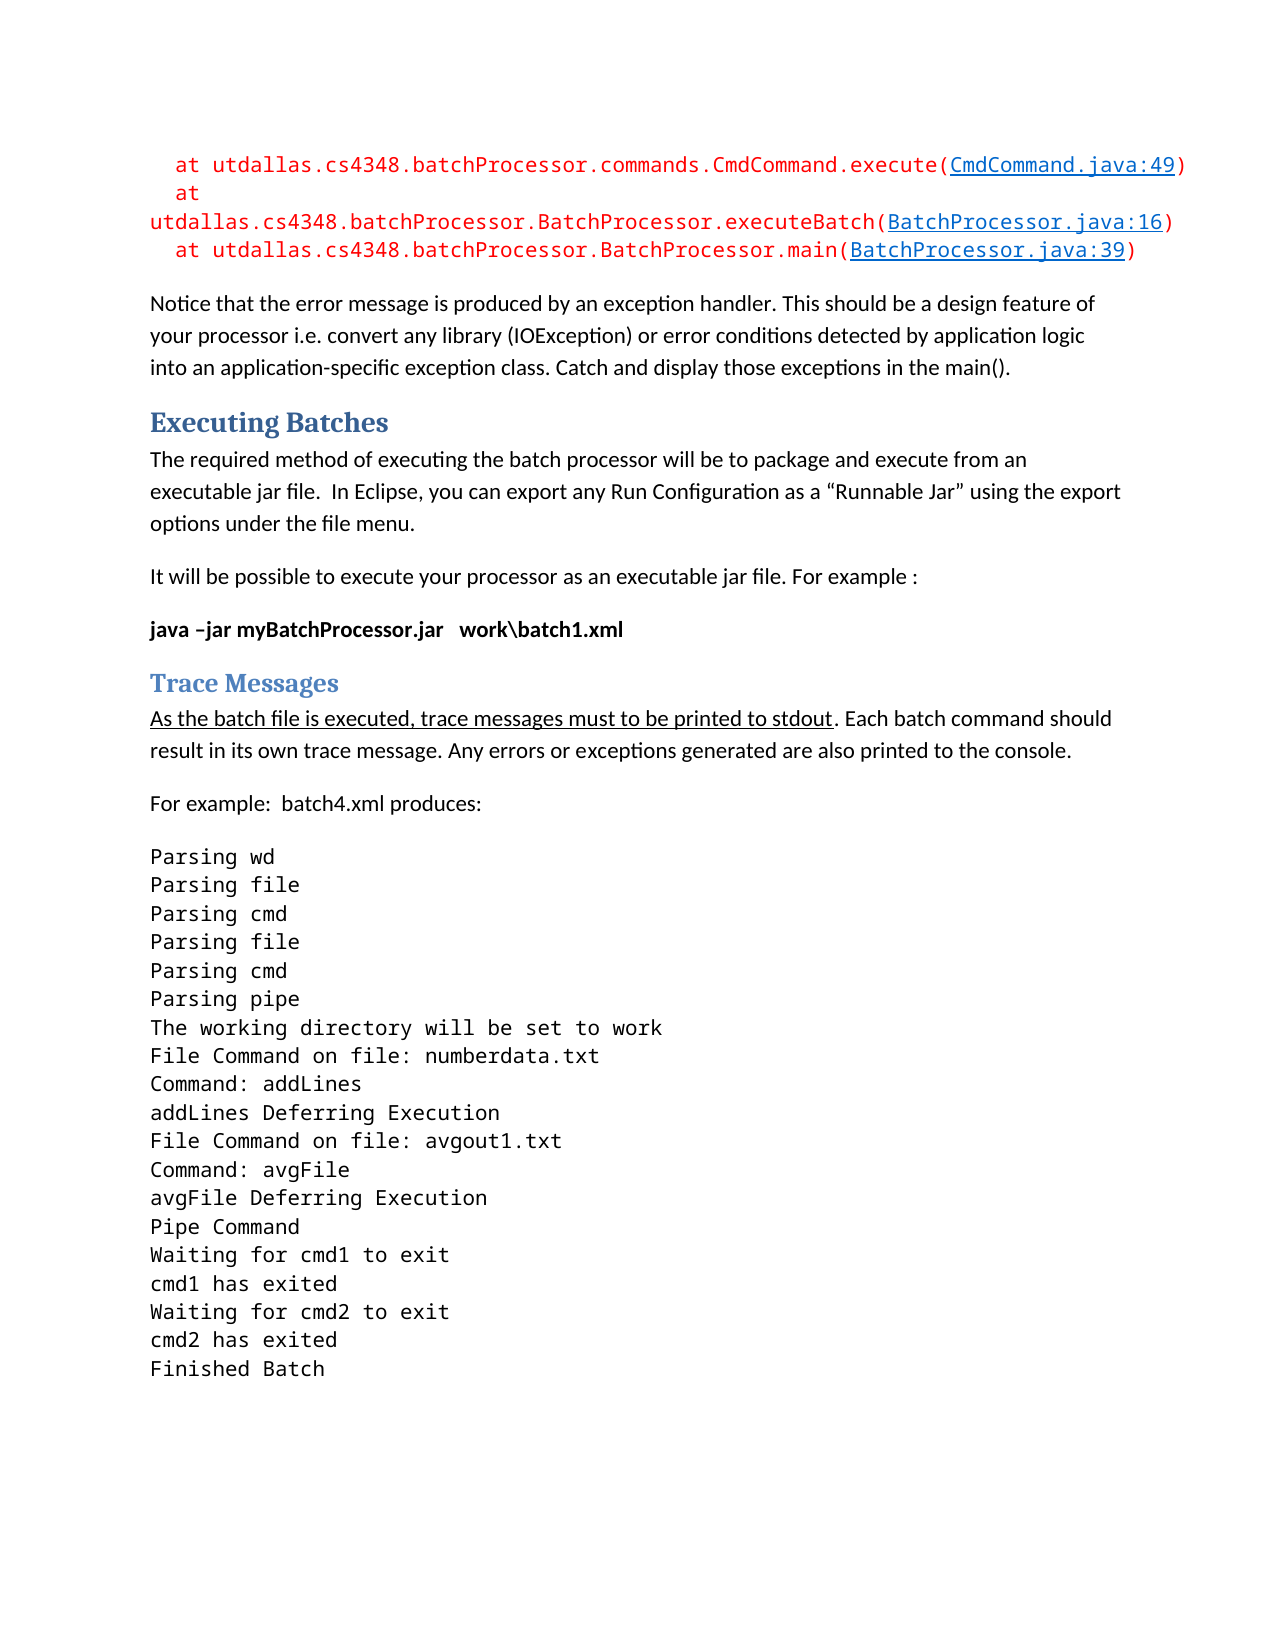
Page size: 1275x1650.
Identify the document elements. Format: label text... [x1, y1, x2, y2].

text Parsing pipe [150, 984, 1125, 1013]
text at utdallas.cs4348.batchProcessor.commands.CmdCommand.execute(CmdCommand.java:49) [150, 150, 1200, 178]
text It will be possible to execute your processor as an executable jar file. For example : [150, 562, 1125, 590]
text cmd2 has exited [150, 1326, 1125, 1354]
text Parsing file [150, 871, 1125, 899]
text The required method of executing the batch processor will be to package and execute from an executable jar file. In Eclipse, you can export any Run Configuration as a “Runnable Jar” using the export options under the file menu. [150, 445, 1125, 537]
text Parsing wd [150, 842, 1125, 871]
text File Command on file: avgout1.txt [150, 1126, 1125, 1155]
text As the batch file is executed, trace messages must to be printed to stdout. Each batch command should result in its own trace message. Any errors or exceptions generated are also printed to the console. [150, 704, 1125, 764]
text File Command on file: numberdata.txt [150, 1041, 1125, 1069]
text Parsing cmd [150, 956, 1125, 984]
subtitle Executing Batches [150, 406, 1125, 440]
text java –jar myBatchProcessor.jar work\batch1.xml [150, 615, 1125, 643]
text cmd1 has exited [150, 1269, 1125, 1297]
text addLines Deferring Execution [150, 1098, 1125, 1126]
text Waiting for cmd1 to exit [150, 1240, 1125, 1269]
text Command: avgFile [150, 1155, 1125, 1183]
text Command: addLines [150, 1069, 1125, 1098]
text Parsing file [150, 927, 1125, 956]
subtitle Trace Messages [150, 668, 1125, 699]
text Parsing cmd [150, 899, 1125, 927]
text Notice that the error message is produced by an exception handler. This should be a design feature of your processor i.e. convert any library (IOException) or error conditions detected by application logic into an application-specific exception class. Catch and display those exceptions in the main(). [150, 289, 1125, 381]
text at utdallas.cs4348.batchProcessor.BatchProcessor.executeBatch(BatchProcessor.java:16) [150, 178, 1200, 235]
text Waiting for cmd2 to exit [150, 1297, 1125, 1326]
text For example: batch4.xml produces: [150, 789, 1125, 817]
text Pipe Command [150, 1212, 1125, 1240]
text Finished Batch [150, 1354, 1125, 1382]
text avgFile Deferring Execution [150, 1183, 1125, 1212]
text The working directory will be set to work [150, 1013, 1125, 1041]
text at utdallas.cs4348.batchProcessor.BatchProcessor.main(BatchProcessor.java:39) [150, 235, 1200, 264]
